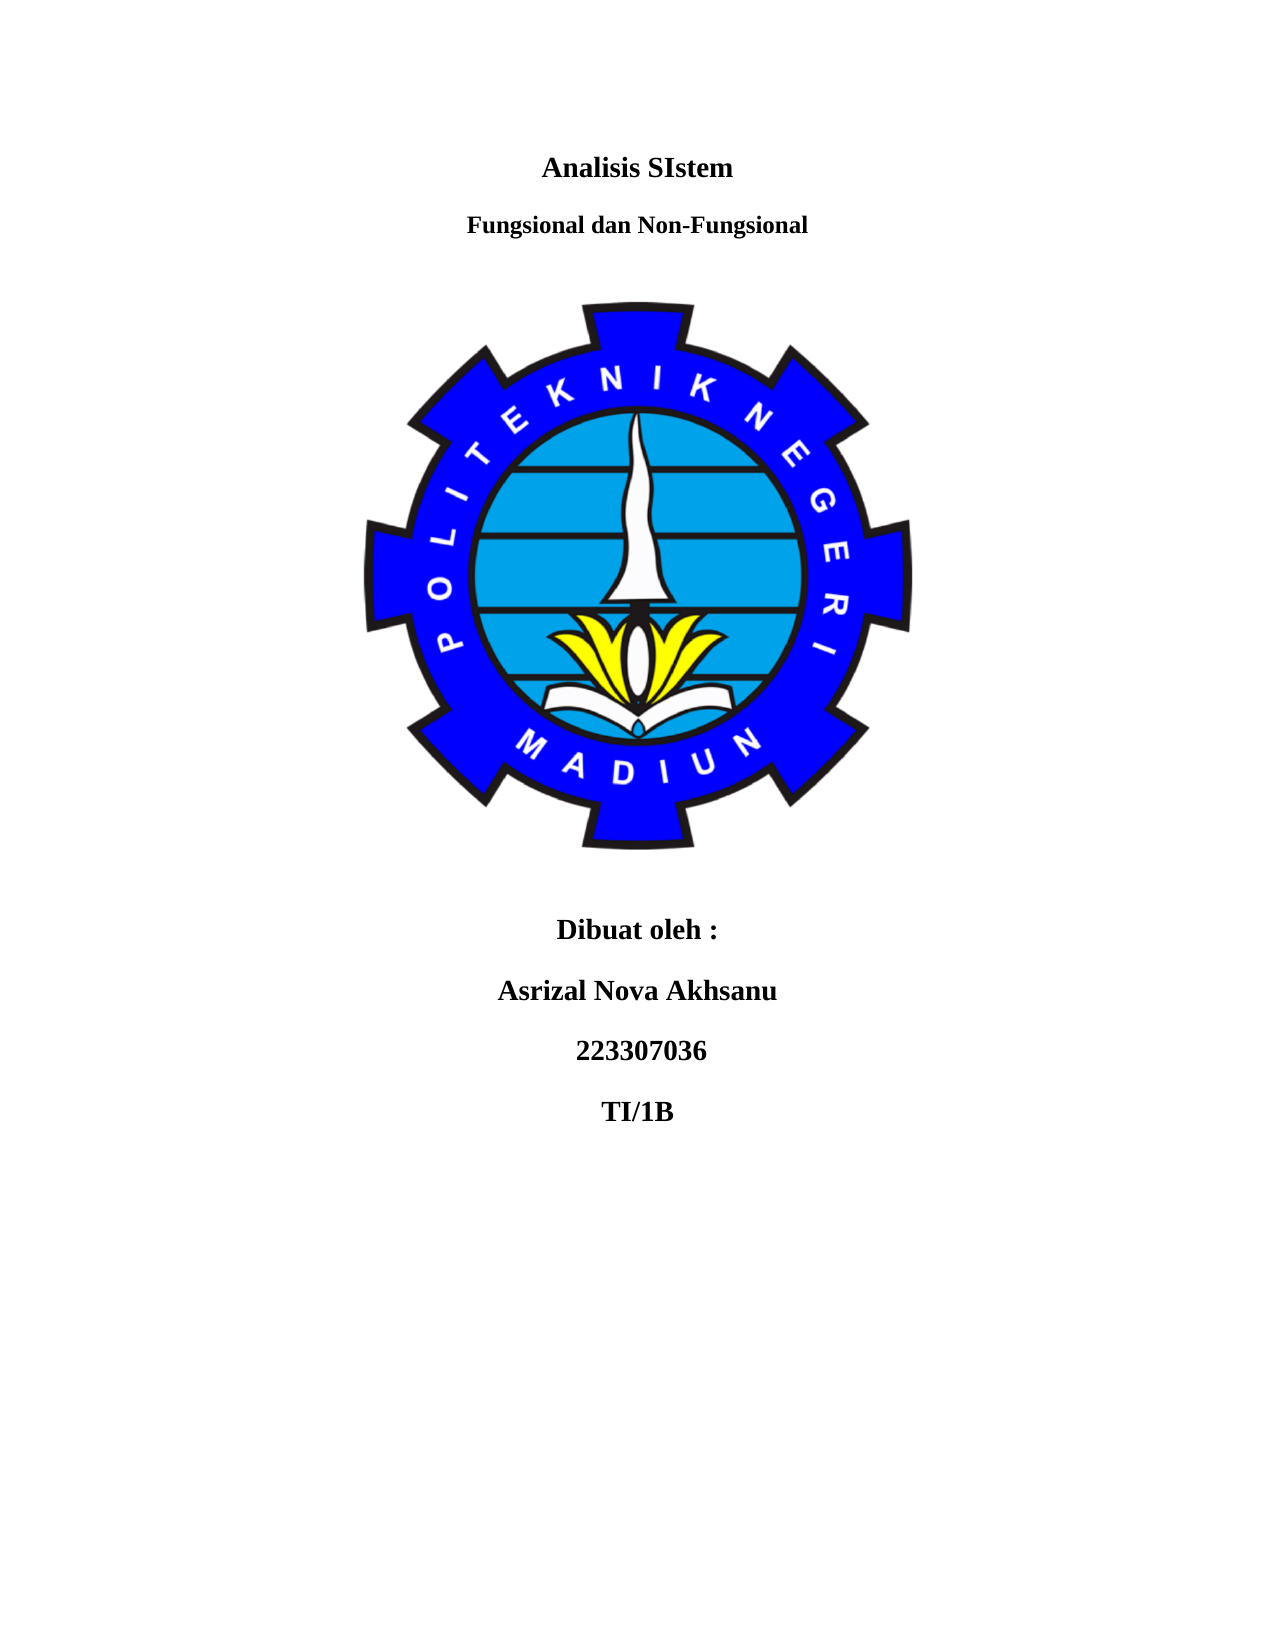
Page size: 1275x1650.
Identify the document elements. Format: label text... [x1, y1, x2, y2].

text Analisis SIstem [150, 150, 1125, 183]
text Fungsional dan Non-Fungsional [150, 211, 1125, 239]
text Dibuat oleh : [150, 912, 1125, 946]
text Asrizal Nova Akhsanu [150, 973, 1125, 1006]
picture [223, 266, 1052, 886]
text TI/1B [150, 1094, 1125, 1127]
text 223307036 [150, 1033, 1125, 1067]
